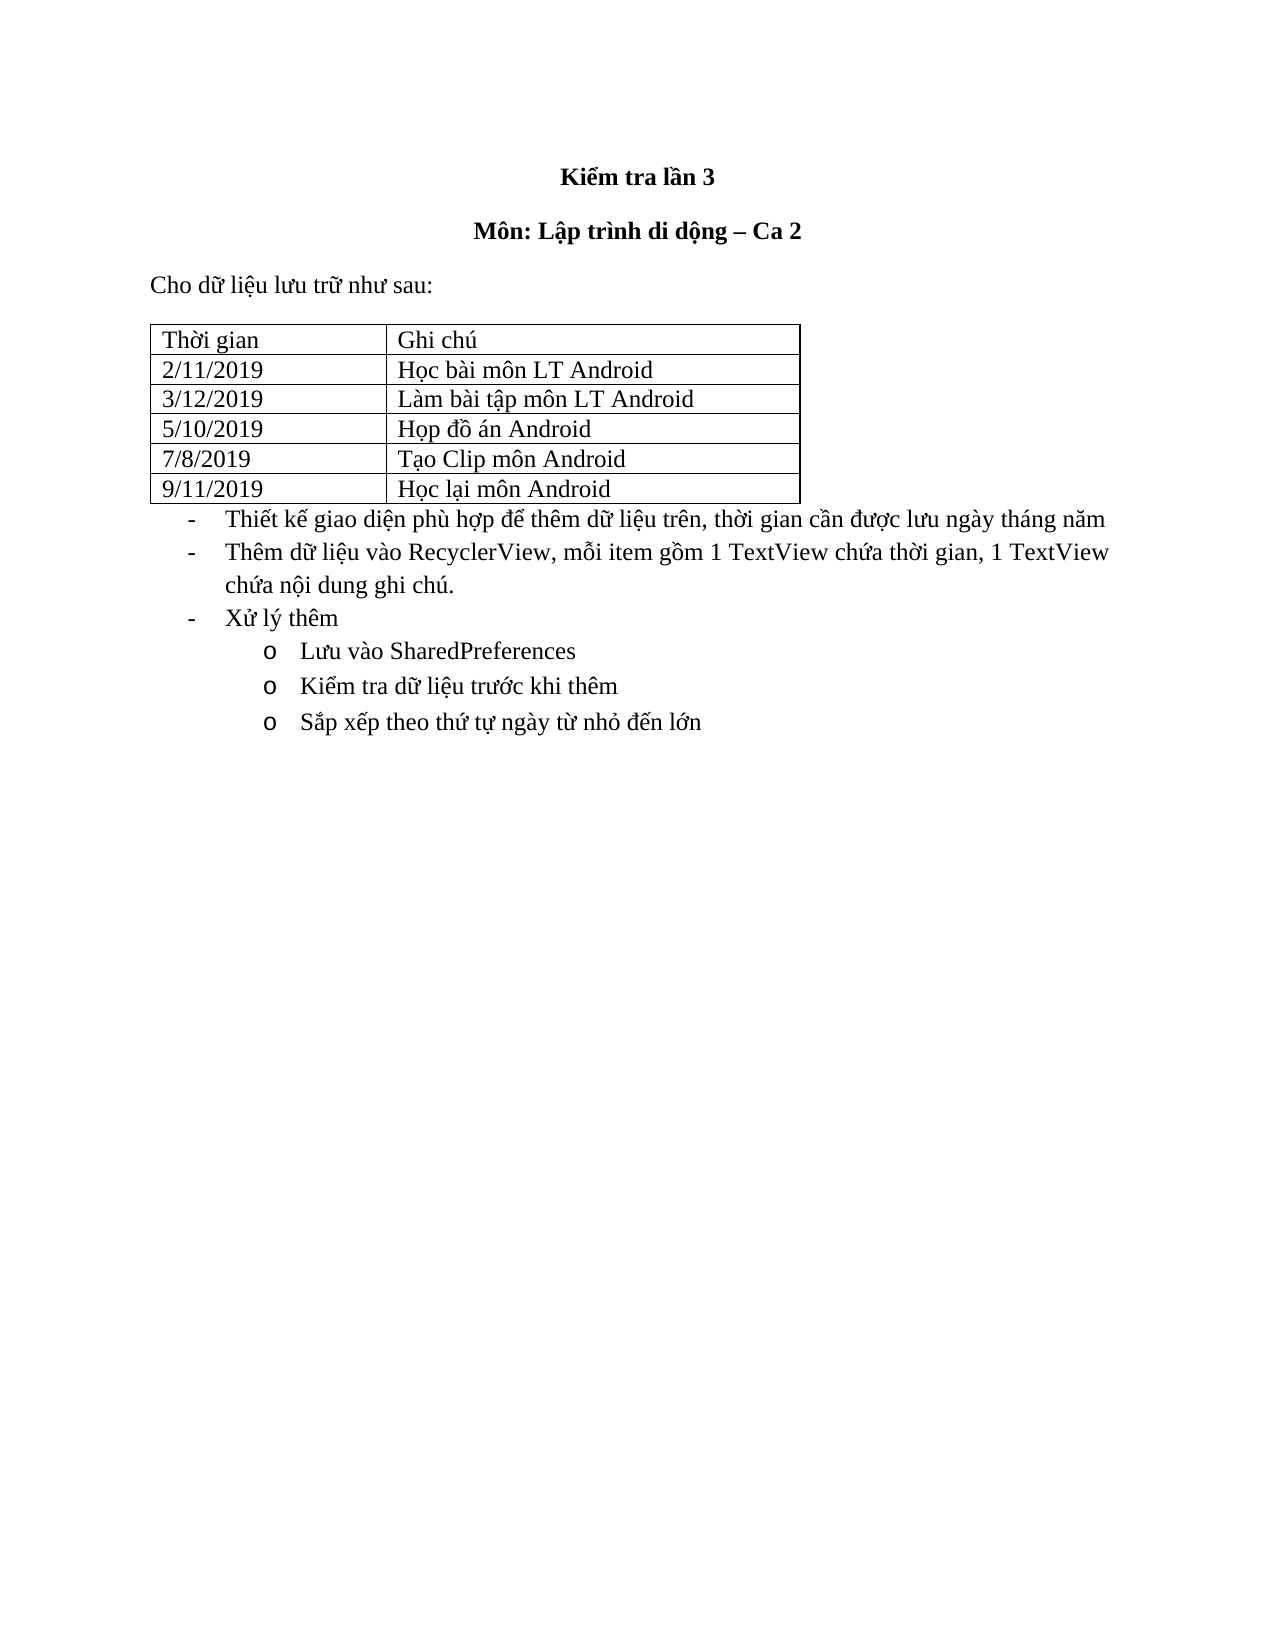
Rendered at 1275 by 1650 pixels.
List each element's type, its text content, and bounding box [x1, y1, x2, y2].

table_cell 9/11/2019 [151, 474, 386, 503]
list Xử lý thêm [187, 603, 1125, 631]
text Kiểm tra lần 3 [150, 162, 1125, 191]
table_cell 5/10/2019 [151, 414, 386, 443]
table_header Ghi chú [387, 325, 799, 354]
table_cell 2/11/2019 [151, 355, 386, 383]
text Môn: Lập trình di dộng – Ca 2 [150, 216, 1125, 245]
list Thiết kế giao diện phù hợp để thêm dữ liệu trên, thời gian cần được lưu ngày tháng năm [187, 504, 1125, 532]
table_cell Học bài môn LT Android [387, 355, 799, 383]
table_cell Làm bài tập môn LT Android [387, 385, 799, 413]
list Sắp xếp theo thứ tự ngày từ nhỏ đến lớn [262, 707, 1125, 737]
text Cho dữ liệu lưu trữ như sau: [150, 270, 1125, 299]
table_cell Tạo Clip môn Android [387, 444, 799, 473]
table_header Thời gian [151, 325, 386, 354]
list Lưu vào SharedPreferences [262, 636, 1125, 667]
list Kiểm tra dữ liệu trước khi thêm [262, 671, 1125, 702]
table_cell 3/12/2019 [151, 385, 386, 413]
table_cell 7/8/2019 [151, 444, 386, 473]
table_cell Học lại môn Android [387, 474, 799, 503]
list Thêm dữ liệu vào RecyclerView, mỗi item gồm 1 TextView chứa thời gian, 1 TextView chứa nội dung ghi chú. [187, 537, 1125, 598]
table_cell Họp đồ án Android [387, 414, 799, 443]
